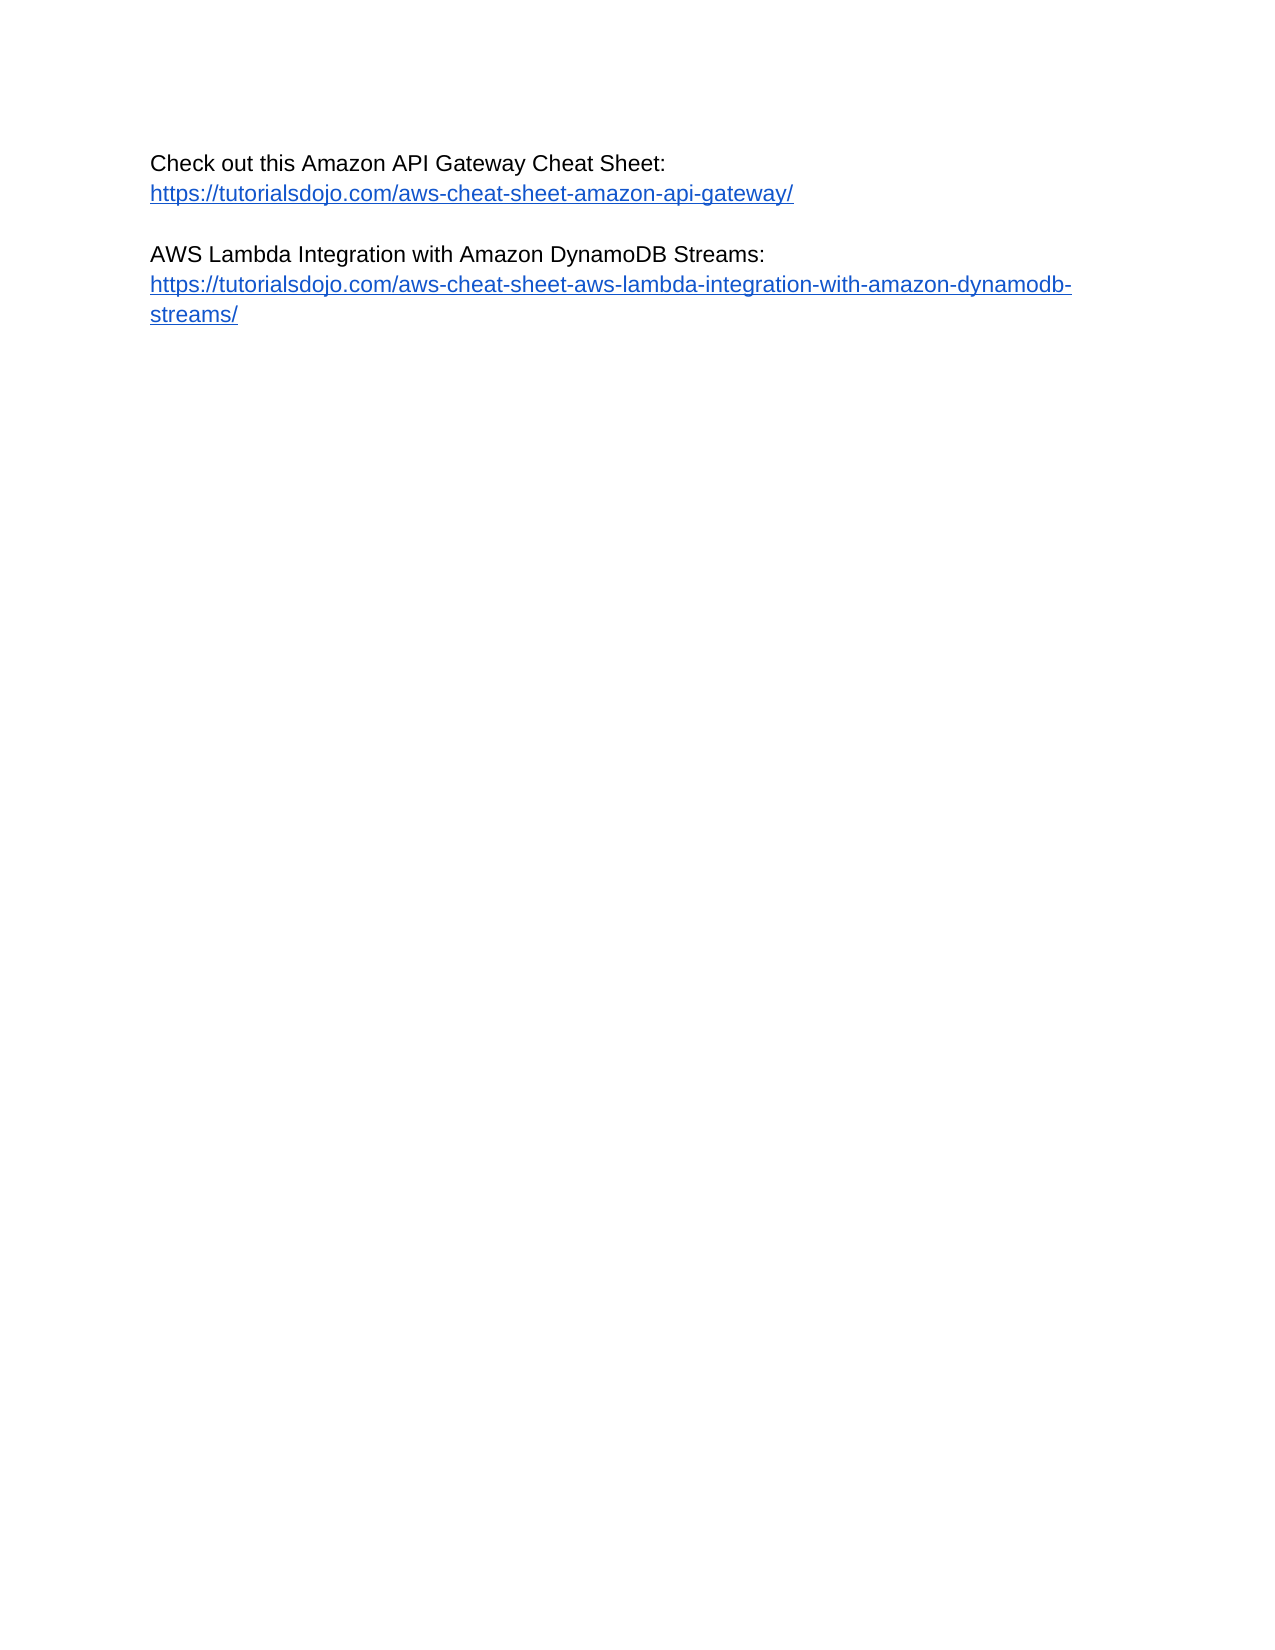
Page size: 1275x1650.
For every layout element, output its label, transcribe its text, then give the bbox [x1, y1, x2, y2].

text Check out this Amazon API Gateway Cheat Sheet: [150, 150, 1125, 176]
text AWS Lambda Integration with Amazon DynamoDB Streams: [150, 241, 1125, 267]
text https://tutorialsdojo.com/aws-cheat-sheet-amazon-api-gateway/ [150, 180, 1125, 207]
text https://tutorialsdojo.com/aws-cheat-sheet-aws-lambda-integration-with-amazon-dynamodb-streams/ [150, 271, 1125, 327]
